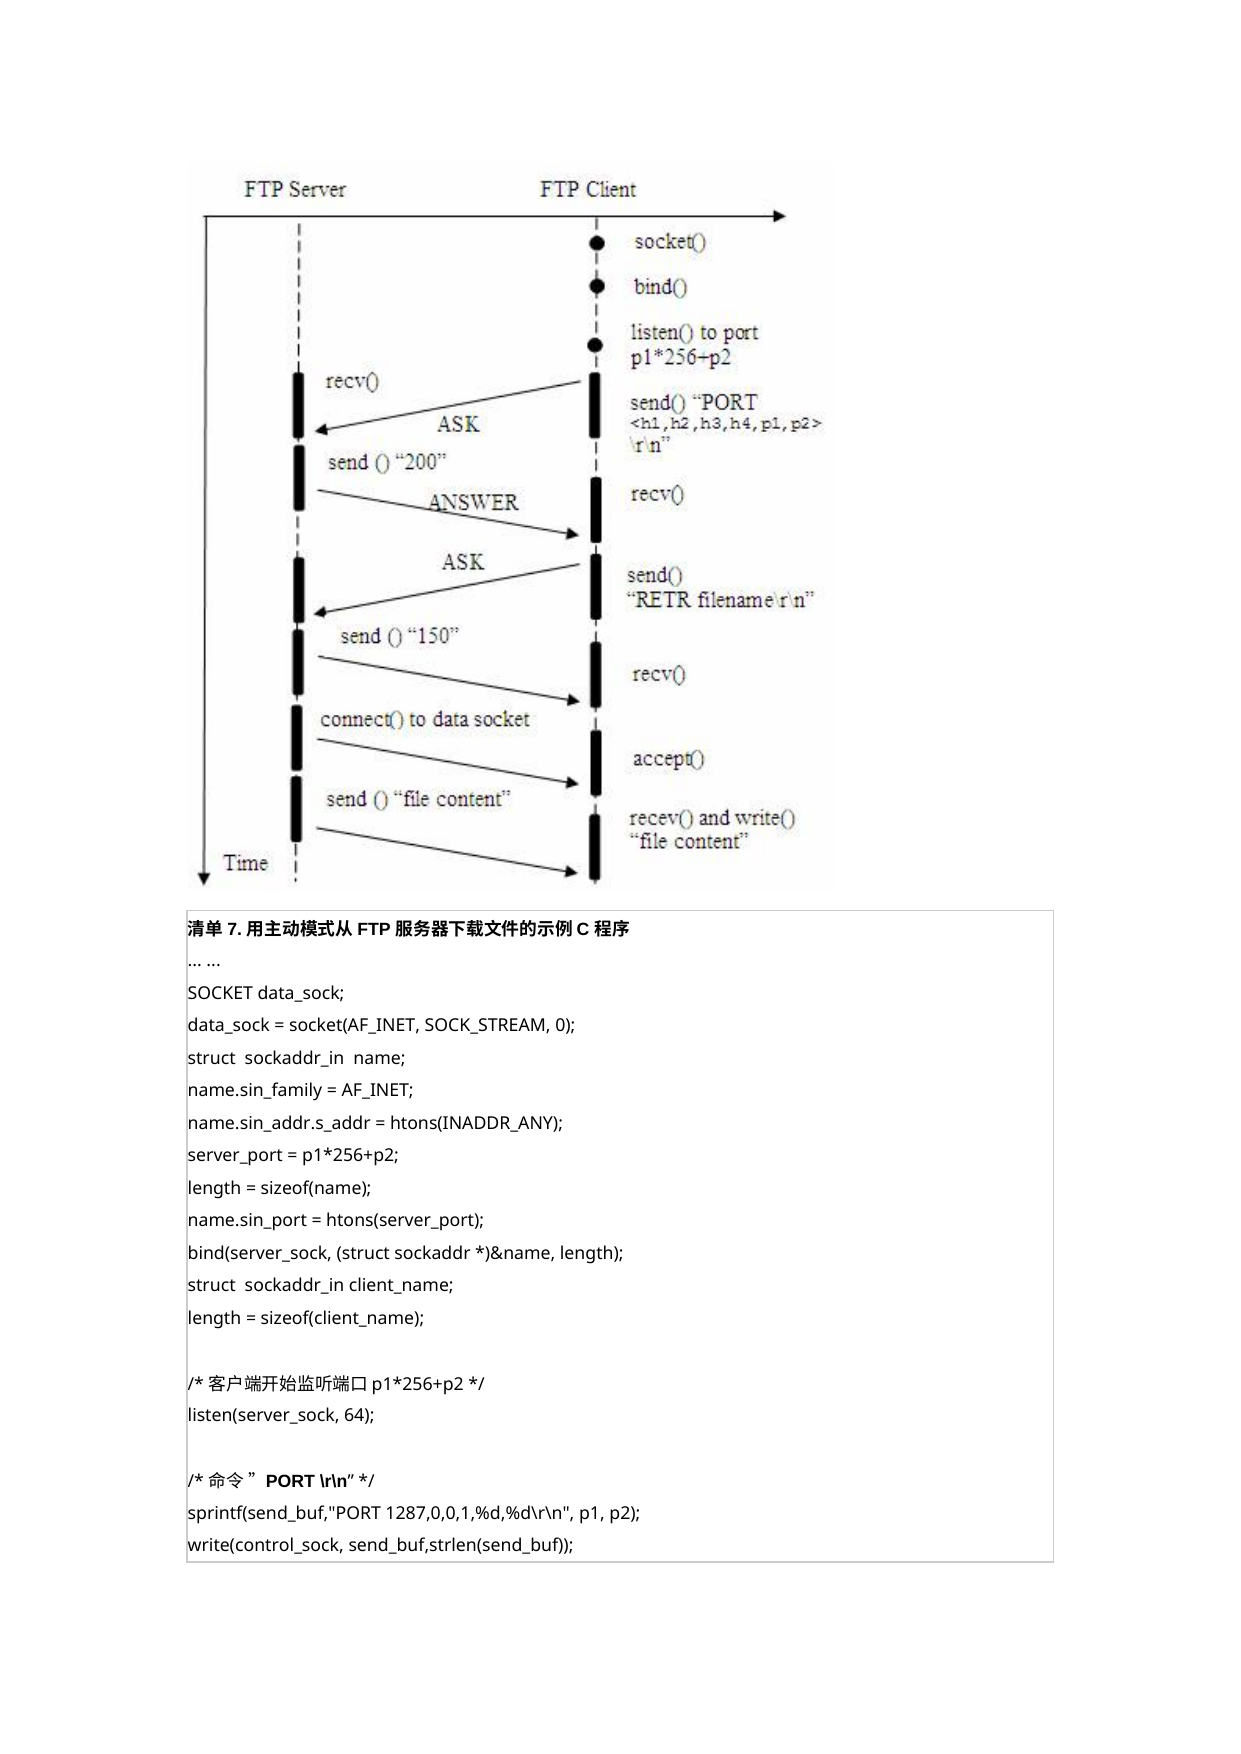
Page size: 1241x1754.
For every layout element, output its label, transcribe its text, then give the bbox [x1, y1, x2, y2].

text server_port = p1*256+p2; [188, 1138, 1053, 1171]
text data_sock = socket(AF_INET, SOCK_STREAM, 0); [188, 1008, 1053, 1041]
text length = sizeof(client_name); [188, 1301, 1053, 1333]
text sprintf(send_buf,"PORT 1287,0,0,1,%d,%d\r\n", p1, p2); [188, 1496, 1053, 1527]
text write(control_sock, send_buf,strlen(send_buf)); [188, 1527, 1053, 1561]
text SOCKET data_sock; [188, 976, 1053, 1008]
text /* 命令 ”PORT \r\n” */ [188, 1463, 1053, 1496]
text listen(server_sock, 64); [188, 1398, 1053, 1431]
text /* 客户端开始监听端口p1*256+p2 */ [188, 1366, 1053, 1398]
text struct sockaddr_in name; [188, 1041, 1053, 1073]
text name.sin_family = AF_INET; [188, 1073, 1053, 1106]
text name.sin_addr.s_addr = htons(INADDR_ANY); [188, 1106, 1053, 1138]
text name.sin_port = htons(server_port); [188, 1203, 1053, 1236]
text ... ... [188, 943, 1053, 976]
text length = sizeof(name); [188, 1171, 1053, 1203]
text struct sockaddr_in client_name; [188, 1268, 1053, 1301]
text bind(server_sock, (struct sockaddr *)&name, length); [188, 1236, 1053, 1268]
text 清单 7. 用主动模式从 FTP 服务器下载文件的示例 C 程序 [188, 911, 1053, 943]
picture [187, 162, 835, 891]
